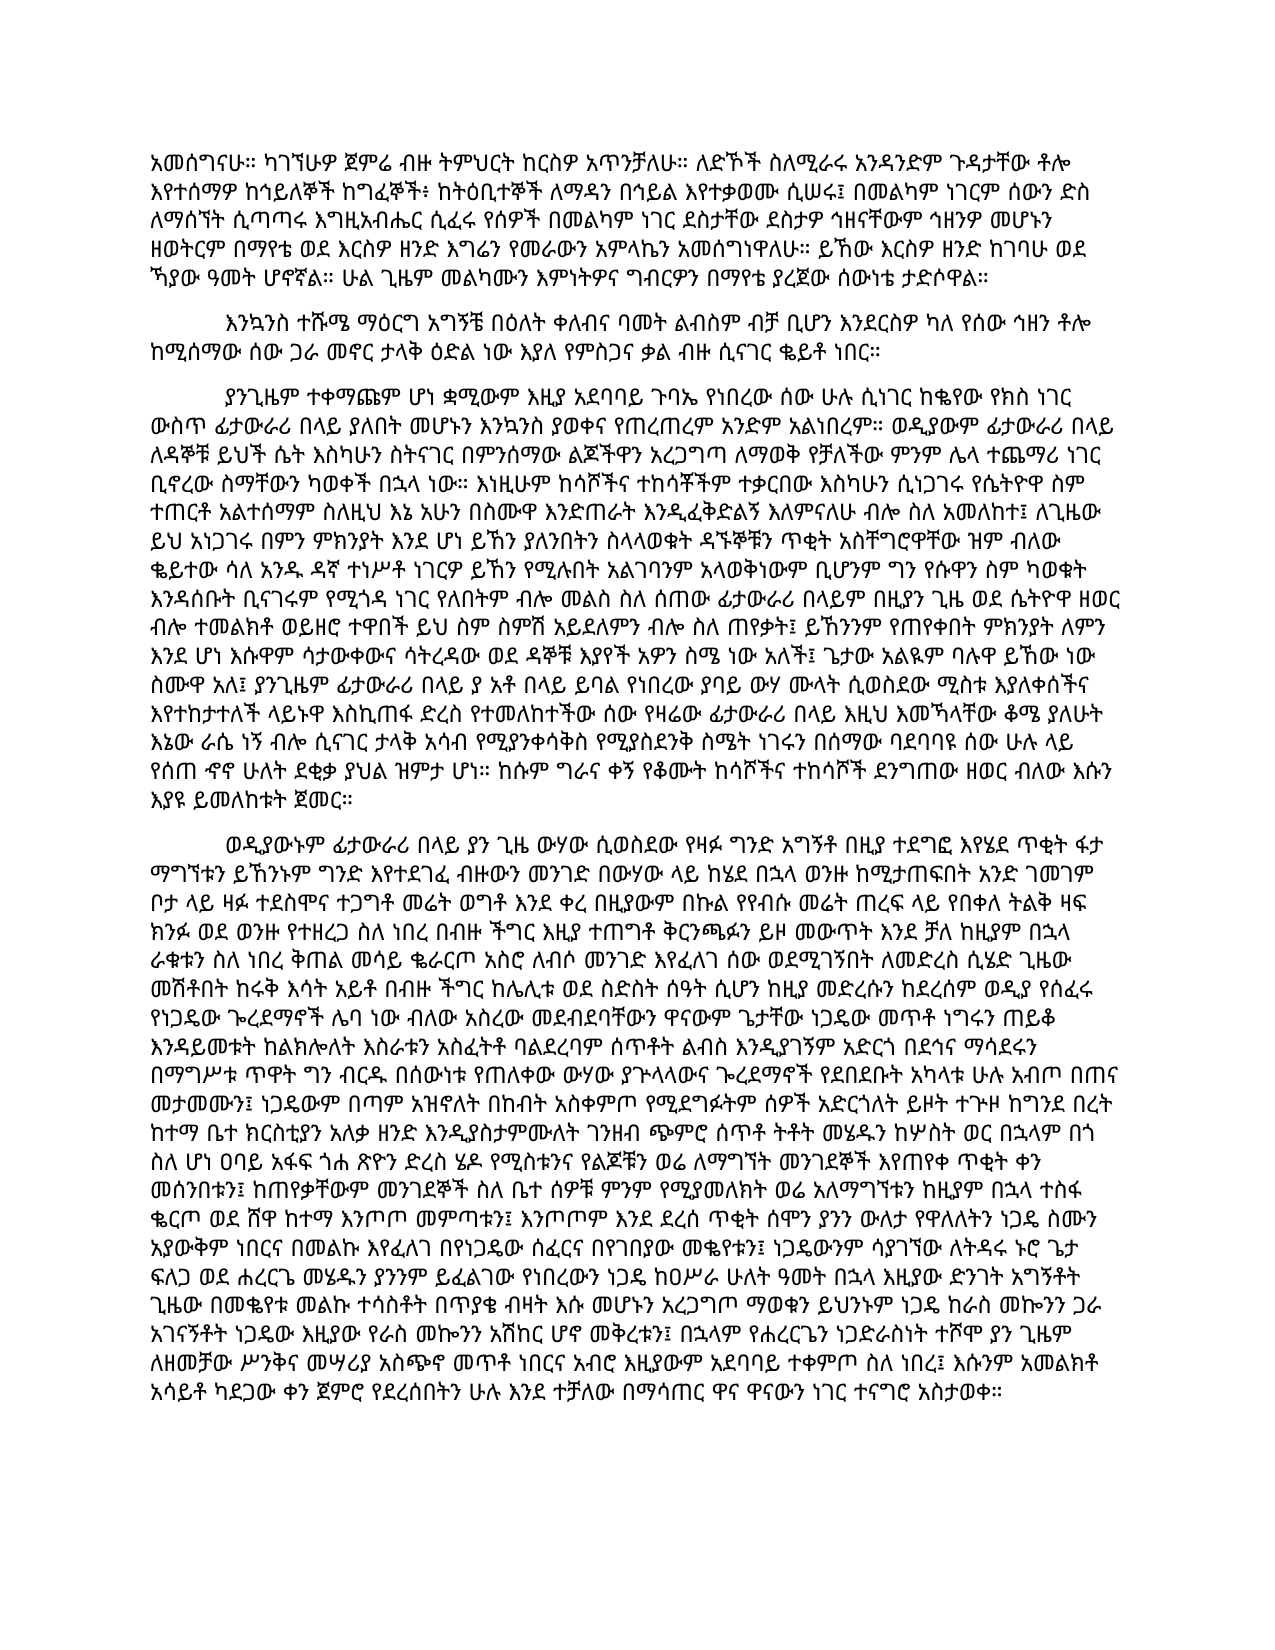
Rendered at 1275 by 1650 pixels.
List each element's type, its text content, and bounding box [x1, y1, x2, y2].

text ያንጊዜም ተቀማጩም ሆነ ቋሚውም እዚያ አደባባይ ጉባኤ የነበረው ሰው ሁሉ ሲነገር ከቈየው የክስ ነገር ውስጥ ፊታውራሪ በላይ ያለበት መሆኑን እንኳንስ ያወቀና የጠረጠረም አንድም አልነበረም። ወዲያውም ፊታውራሪ በላይ ለዳኞቹ ይህች ሴት እስካሁን ስትናገር በምንሰማው ልጆችዋን አረጋግጣ ለማወቅ የቻለችው ምንም ሌላ ተጨማሪ ነገር ቢኖረው ስማቸውን ካወቀች በኋላ ነው። እነዚሁም ከሳሾችና ተከሳቾችም ተቃርበው እስካሁን ሲነጋገሩ የሴትዮዋ ስም ተጠርቶ አልተሰማም ስለዚህ እኔ አሁን በስሙዋ እንድጠራት እንዲፈቅድልኝ እለምናለሁ ብሎ ስለ አመለከተ፤ ለጊዜው ይህ አነጋገሩ በምን ምክንያት እንደ ሆነ ይኸን ያለንበትን ስላላወቁት ዳኙኞቹን ጥቂት አስቸግሮዋቸው ዝም ብለው ቈይተው ሳለ አንዱ ዳኛ ተነሥቶ ነገርዎ ይኸን የሚሉበት አልገባንም አላወቅነውም ቢሆንም ግን የሱዋን ስም ካወቁት እንዳሰቡት ቢናገሩም የሚጎዳ ነገር የለበትም ብሎ መልስ ስለ ሰጠው ፊታውራሪ በላይም በዚያን ጊዜ ወደ ሴትዮዋ ዘወር ብሎ ተመልክቶ ወይዘሮ ተዋበች ይህ ስም ስምሽ አይደለምን ብሎ ስለ ጠየቃት፤ ይኸንንም የጠየቀበት ምክንያት ለምን እንደ ሆነ እሱዋም ሳታውቀውና ሳትረዳው ወደ ዳኞቹ እያየች አዎን ስሜ ነው አለች፤ ጌታው አልዪም ባሉዋ ይኸው ነው ስሙዋ አለ፤ ያንጊዜም ፊታውራሪ በላይ ያ አቶ በላይ ይባል የነበረው ያባይ ውሃ ሙላት ሲወስደው ሚስቱ እያለቀሰችና እየተከታተለች ላይኑዋ እስኪጠፋ ድረስ የተመለከተችው ሰው የዛሬው ፊታውራሪ በላይ እዚህ እመኻላቸው ቆሜ ያለሁት እኔው ራሴ ነኝ ብሎ ሲናገር ታላቅ አሳብ የሚያንቀሳቅስ የሚያስደንቅ ስሜት ነገሩን በሰማው ባደባባዩ ሰው ሁሉ ላይ የሰጠ ኆኖ ሁለት ደቂቃ ያህል ዝምታ ሆነ። ከሱም ግራና ቀኝ የቆሙት ከሳሾችና ተከሳሾች ደንግጠው ዘወር ብለው እሱን እያዩ ይመለከቱት ጀመር። [150, 384, 1125, 814]
text እንኳንስ ተሹሜ ማዕርግ አግኝቼ በዕለት ቀለብና ባመት ልብስም ብቻ ቢሆን እንደርስዎ ካለ የሰው ኅዘን ቶሎ ከሚሰማው ሰው ጋራ መኖር ታላቅ ዕድል ነው እያለ የምስጋና ቃል ብዙ ሲናገር ቈይቶ ነበር። [150, 310, 1125, 366]
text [150, 150, 1125, 292]
text ወዲያውኑም ፊታውራሪ በላይ ያን ጊዜ ውሃው ሲወስደው የዛፉ ግንድ አግኝቶ በዚያ ተደግፎ እየሄደ ጥቂት ፋታ ማግኘቱን ይኸንኑም ግንድ እየተደገፈ ብዙውን መንገድ በውሃው ላይ ከሄደ በኋላ ወንዙ ከሚታጠፍበት አንድ ገመገም ቦታ ላይ ዛፉ ተደስሞና ተጋግቶ መሬት ወግቶ እንደ ቀረ በዚያውም በኩል የየብሱ መሬት ጠረፍ ላይ የበቀለ ትልቅ ዛፍ ክንፉ ወደ ወንዙ የተዘረጋ ስለ ነበረ በብዙ ችግር እዚያ ተጠግቶ ቅርንጫፉን ይዞ መውጥት እንደ ቻለ ከዚያም በኋላ ራቁቱን ስለ ነበረ ቅጠል መሳይ ቈራርጦ አስሮ ለብሶ መንገድ እየፈለገ ሰው ወደሚገኝበት ለመድረስ ሲሄድ ጊዜው መሽቶበት ከሩቅ እሳት አይቶ በብዙ ችግር ከሌሊቱ ወደ ስድስት ሰዓት ሲሆን ከዚያ መድረሱን ከደረሰም ወዲያ የሰፈሩ የነጋዴው ጐረደማኖች ሌባ ነው ብለው አስረው መደብደባቸውን ዋናውም ጌታቸው ነጋዴው መጥቶ ነግሩን ጠይቆ እንዳይመቱት ከልክሎለት እስራቱን አስፈትቶ ባልደረባም ሰጥቶት ልብስ እንዲያገኝም አድርጎ በደኅና ማሳደሩን በማግሥቱ ጥዋት ግን ብርዱ በሰውነቱ የጠለቀው ውሃው ያጕላላውና ጐረደማኖች የደበደቡት አካላቱ ሁሉ አብጦ በጠና መታመሙን፤ ነጋዴውም በጣም አዝኖለት በከብት አስቀምጦ የሚደግፉትም ሰዎች አድርጎለት ይዞት ተጕዞ ከግንደ በረት ከተማ ቤተ ክርስቲያን አለቃ ዘንድ እንዲያስታምሙለት ገንዘብ ጭምሮ ሰጥቶ ትቶት መሄዱን ከሦስት ወር በኋላም በጎ ስለ ሆነ ዐባይ አፋፍ ጎሐ ጽዮን ድረስ ሄዶ የሚስቱንና የልጆቹን ወሬ ለማግኘት መንገደኞች እየጠየቀ ጥቂት ቀን መሰንበቱን፤ ከጠየቃቸውም መንገደኞች ስለ ቤተ ሰዎቹ ምንም የሚያመለክት ወሬ አለማግኘቱን ከዚያም በኋላ ተስፋ ቈርጦ ወደ ሸዋ ከተማ እንጦጦ መምጣቱን፤ እንጦጦም እንደ ደረሰ ጥቂት ሰሞን ያንን ውለታ የዋለለትን ነጋዴ ስሙን አያውቅም ነበርና በመልኩ እየፈለገ በየነጋዴው ሰፈርና በየገበያው መቈየቱን፤ ነጋዴውንም ሳያገኘው ለትዳሩ ኑሮ ጌታ ፍለጋ ወደ ሐረርጌ መሄዱን ያንንም ይፈልገው የነበረውን ነጋዴ ከዐሥራ ሁለት ዓመት በኋላ እዚያው ድንገት አግኝቶት ጊዜው በመቈየቱ መልኩ ተሳስቶት በጥያቄ ብዛት እሱ መሆኑን አረጋግጦ ማወቁን ይህንኑም ነጋዴ ከራስ መኰንን ጋራ አገናኝቶት ነጋዴው እዚያው የራስ መኰንን አሽከር ሆኖ መቅረቱን፤ በኋላም የሐረርጌን ነጋድራስነት ተሾሞ ያን ጊዜም ለዘመቻው ሥንቅና መሣሪያ አስጭኖ መጥቶ ነበርና አብሮ እዚያውም አደባባይ ተቀምጦ ስለ ነበረ፤ እሱንም አመልክቶ አሳይቶ ካደጋው ቀን ጀምሮ የደረሰበትን ሁሉ እንደ ተቻለው በማሳጠር ዋና ዋናውን ነገር ተናግሮ አስታወቀ። [150, 832, 1125, 1405]
